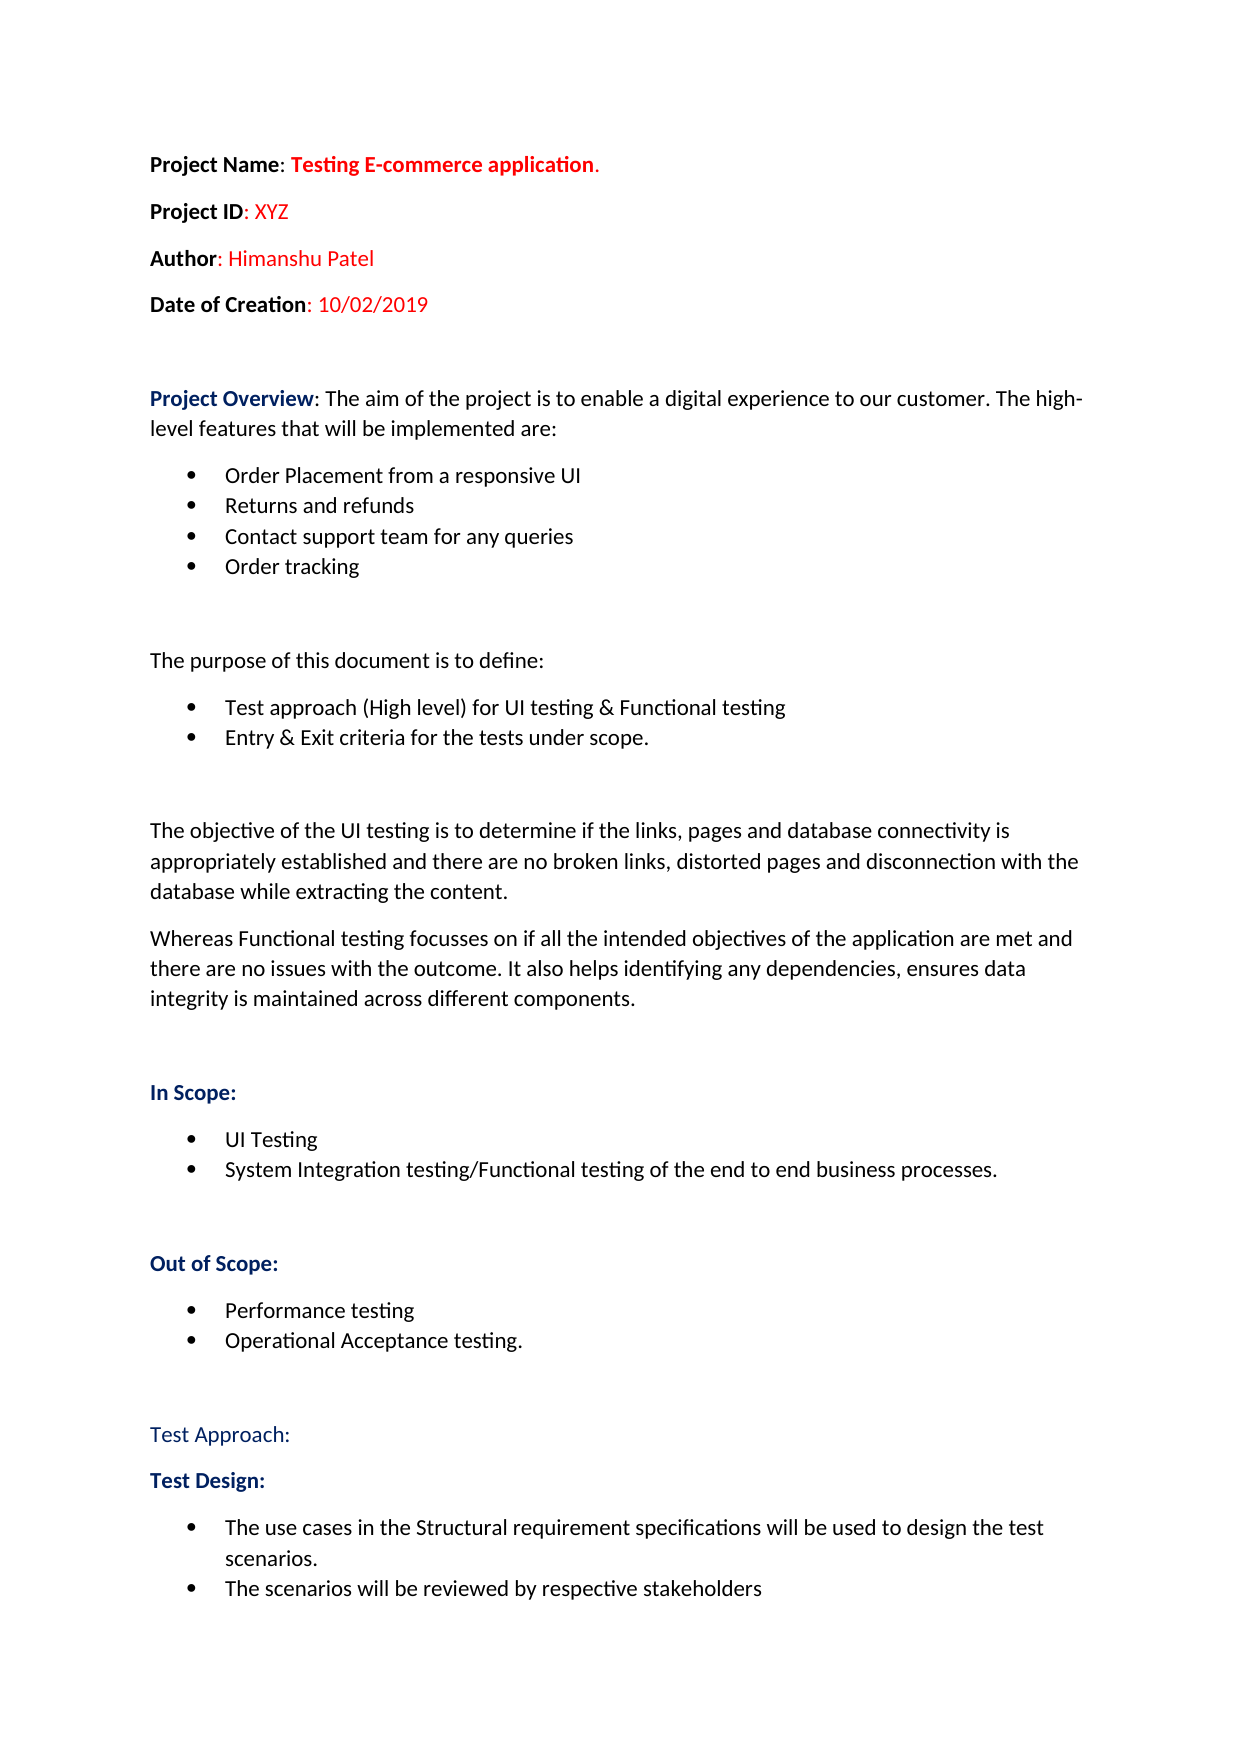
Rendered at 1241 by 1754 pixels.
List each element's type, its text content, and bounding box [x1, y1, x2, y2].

list Order tracking [187, 552, 1090, 580]
list Test approach (High level) for UI testing & Functional testing [187, 693, 1090, 721]
text The objective of the UI testing is to determine if the links, pages and database connectivity is appropriately established and there are no broken links, distorted pages and disconnection with the database while extracting the content. [150, 817, 1090, 905]
text Whereas Functional testing focusses on if all the intended objectives of the application are met and there are no issues with the outcome. It also helps identifying any dependencies, ensures data integrity is maintained across different components. [150, 924, 1090, 1012]
list Operational Acceptance testing. [187, 1326, 1090, 1354]
text Test Approach: [150, 1420, 1090, 1448]
text Date of Creation: 10/02/2019 [150, 291, 1090, 319]
text Author: Himanshu Patel [150, 244, 1090, 272]
list Entry & Exit criteria for the tests under scope. [187, 723, 1090, 751]
text Test Design: [150, 1467, 1090, 1495]
list Performance testing [187, 1296, 1090, 1324]
text Project ID: XYZ [150, 197, 1090, 225]
list The use cases in the Structural requirement specifications will be used to design the test scenarios. [187, 1513, 1090, 1572]
text Project Overview: The aim of the project is to enable a digital experience to our customer. The high-level features that will be implemented are: [150, 384, 1090, 443]
text The purpose of this document is to define: [150, 646, 1090, 674]
list Order Placement from a responsive UI [187, 461, 1090, 489]
text Project Name: Testing E-commerce application. [150, 150, 1090, 178]
text Out of Scope: [150, 1249, 1090, 1277]
text In Scope: [150, 1078, 1090, 1106]
list The scenarios will be reviewed by respective stakeholders [187, 1574, 1090, 1602]
list Returns and refunds [187, 492, 1090, 520]
list Contact support team for any queries [187, 522, 1090, 550]
list UI Testing [187, 1125, 1090, 1153]
list System Integration testing/Functional testing of the end to end business processes. [187, 1155, 1090, 1183]
